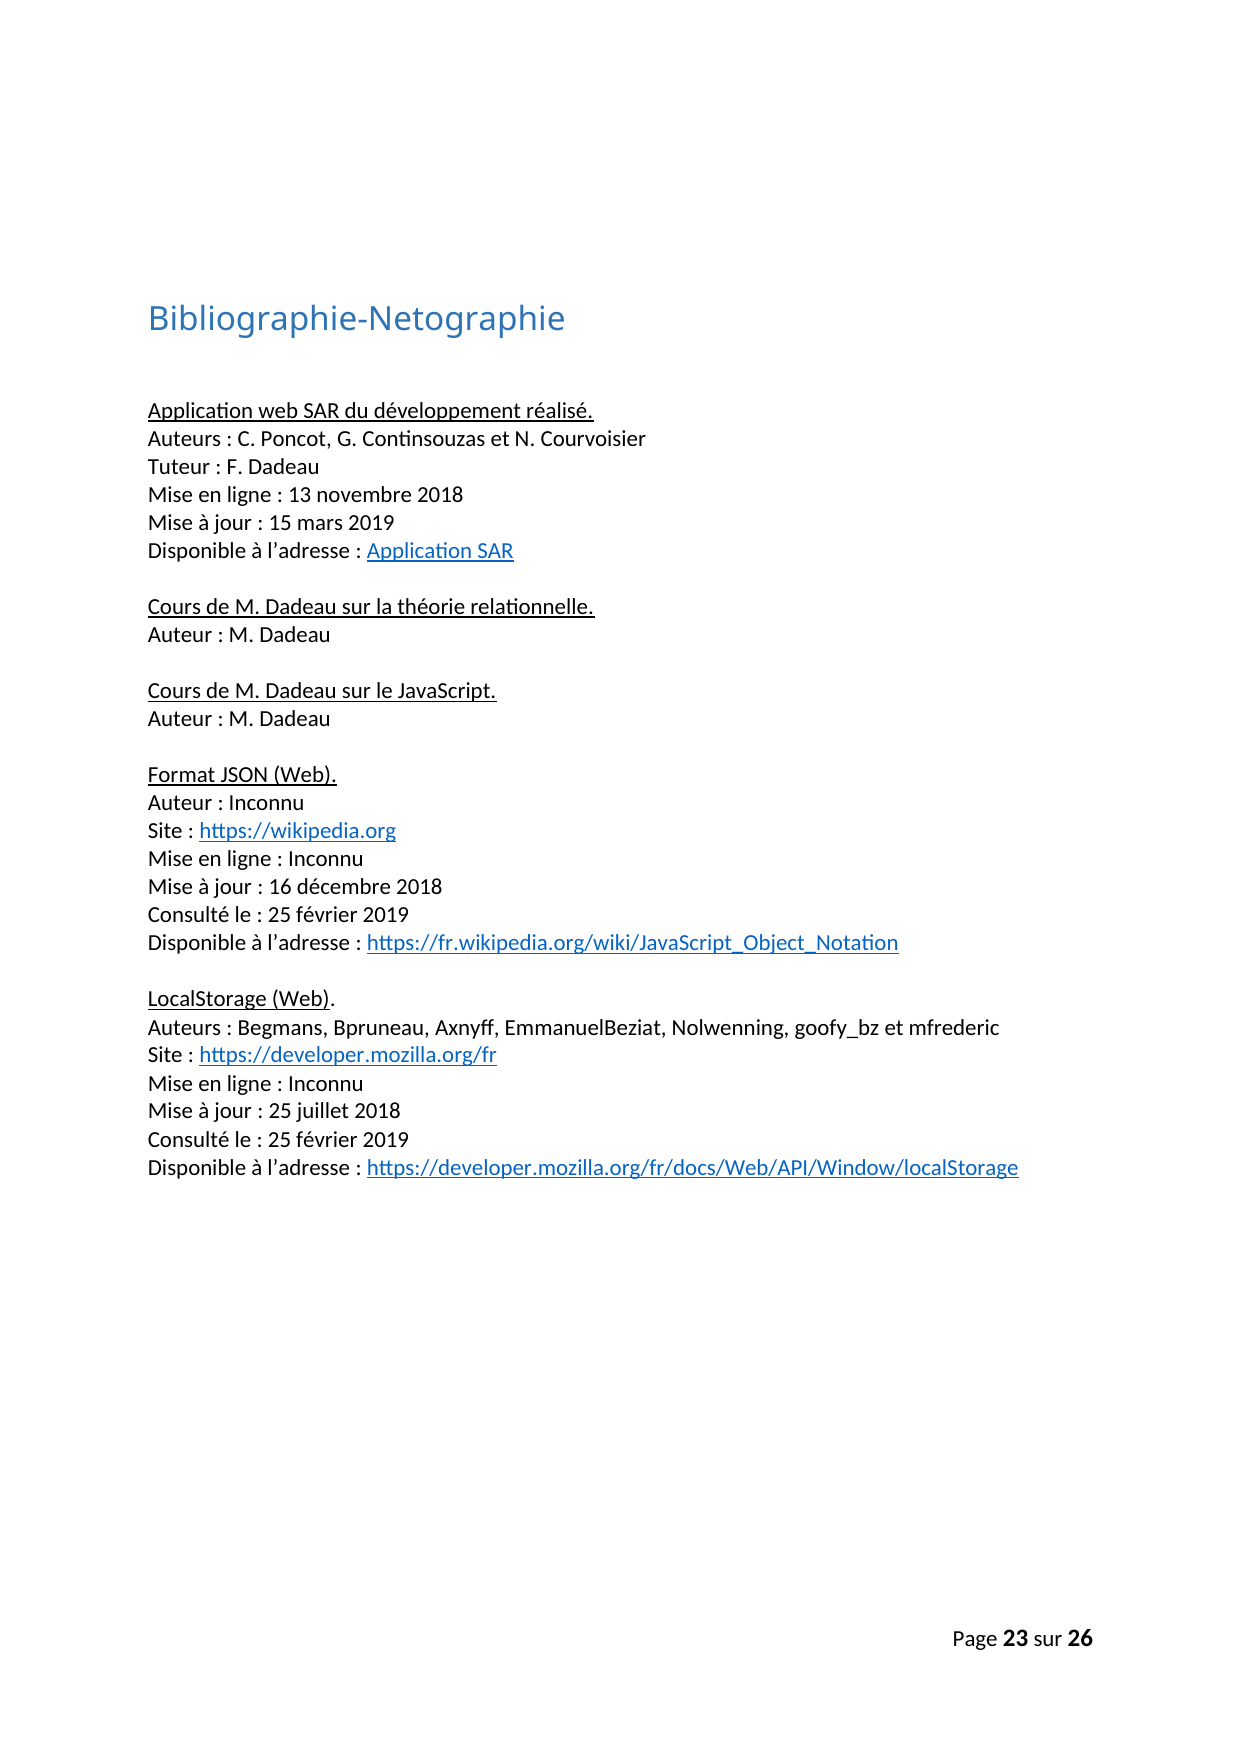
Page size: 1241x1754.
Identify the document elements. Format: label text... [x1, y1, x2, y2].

text Consulté le : 25 février 2019 [148, 901, 1093, 928]
text Format JSON (Web). [148, 760, 1093, 788]
text Site : https://developer.mozilla.org/fr [148, 1041, 1093, 1069]
text Auteurs : C. Poncot, G. Continsouzas et N. Courvoisier [148, 424, 1093, 452]
text Site : https://wikipedia.org [148, 816, 1093, 844]
text Mise en ligne : 13 novembre 2018 [148, 480, 1093, 508]
text Application web SAR du développement réalisé. [148, 396, 1093, 424]
subtitle Bibliographie-Netographie [148, 295, 1093, 340]
text Disponible à l’adresse : Application SAR [148, 536, 1093, 564]
text Tuteur : F. Dadeau [148, 452, 1093, 480]
text Disponible à l’adresse : https://developer.mozilla.org/fr/docs/Web/API/Window/localStorage [148, 1153, 1093, 1181]
text Cours de M. Dadeau sur le JavaScript. [148, 676, 1093, 704]
text Auteurs : Begmans, Bpruneau, Axnyff, EmmanuelBeziat, Nolwenning, goofy_bz et mfrederic [148, 1013, 1093, 1041]
text Auteur : M. Dadeau [148, 704, 1093, 732]
text Mise à jour : 16 décembre 2018 [148, 872, 1093, 901]
text Auteur : Inconnu [148, 788, 1093, 816]
text Disponible à l’adresse : https://fr.wikipedia.org/wiki/JavaScript_Object_Notation [148, 928, 1093, 957]
text Auteur : M. Dadeau [148, 620, 1093, 648]
text Mise à jour : 15 mars 2019 [148, 508, 1093, 536]
text Cours de M. Dadeau sur la théorie relationnelle. [148, 592, 1093, 620]
text Mise en ligne : Inconnu [148, 1069, 1093, 1097]
text Mise à jour : 25 juillet 2018 [148, 1097, 1093, 1125]
text LocalStorage (Web). [148, 984, 1093, 1013]
text Mise en ligne : Inconnu [148, 844, 1093, 872]
text Consulté le : 25 février 2019 [148, 1125, 1093, 1153]
